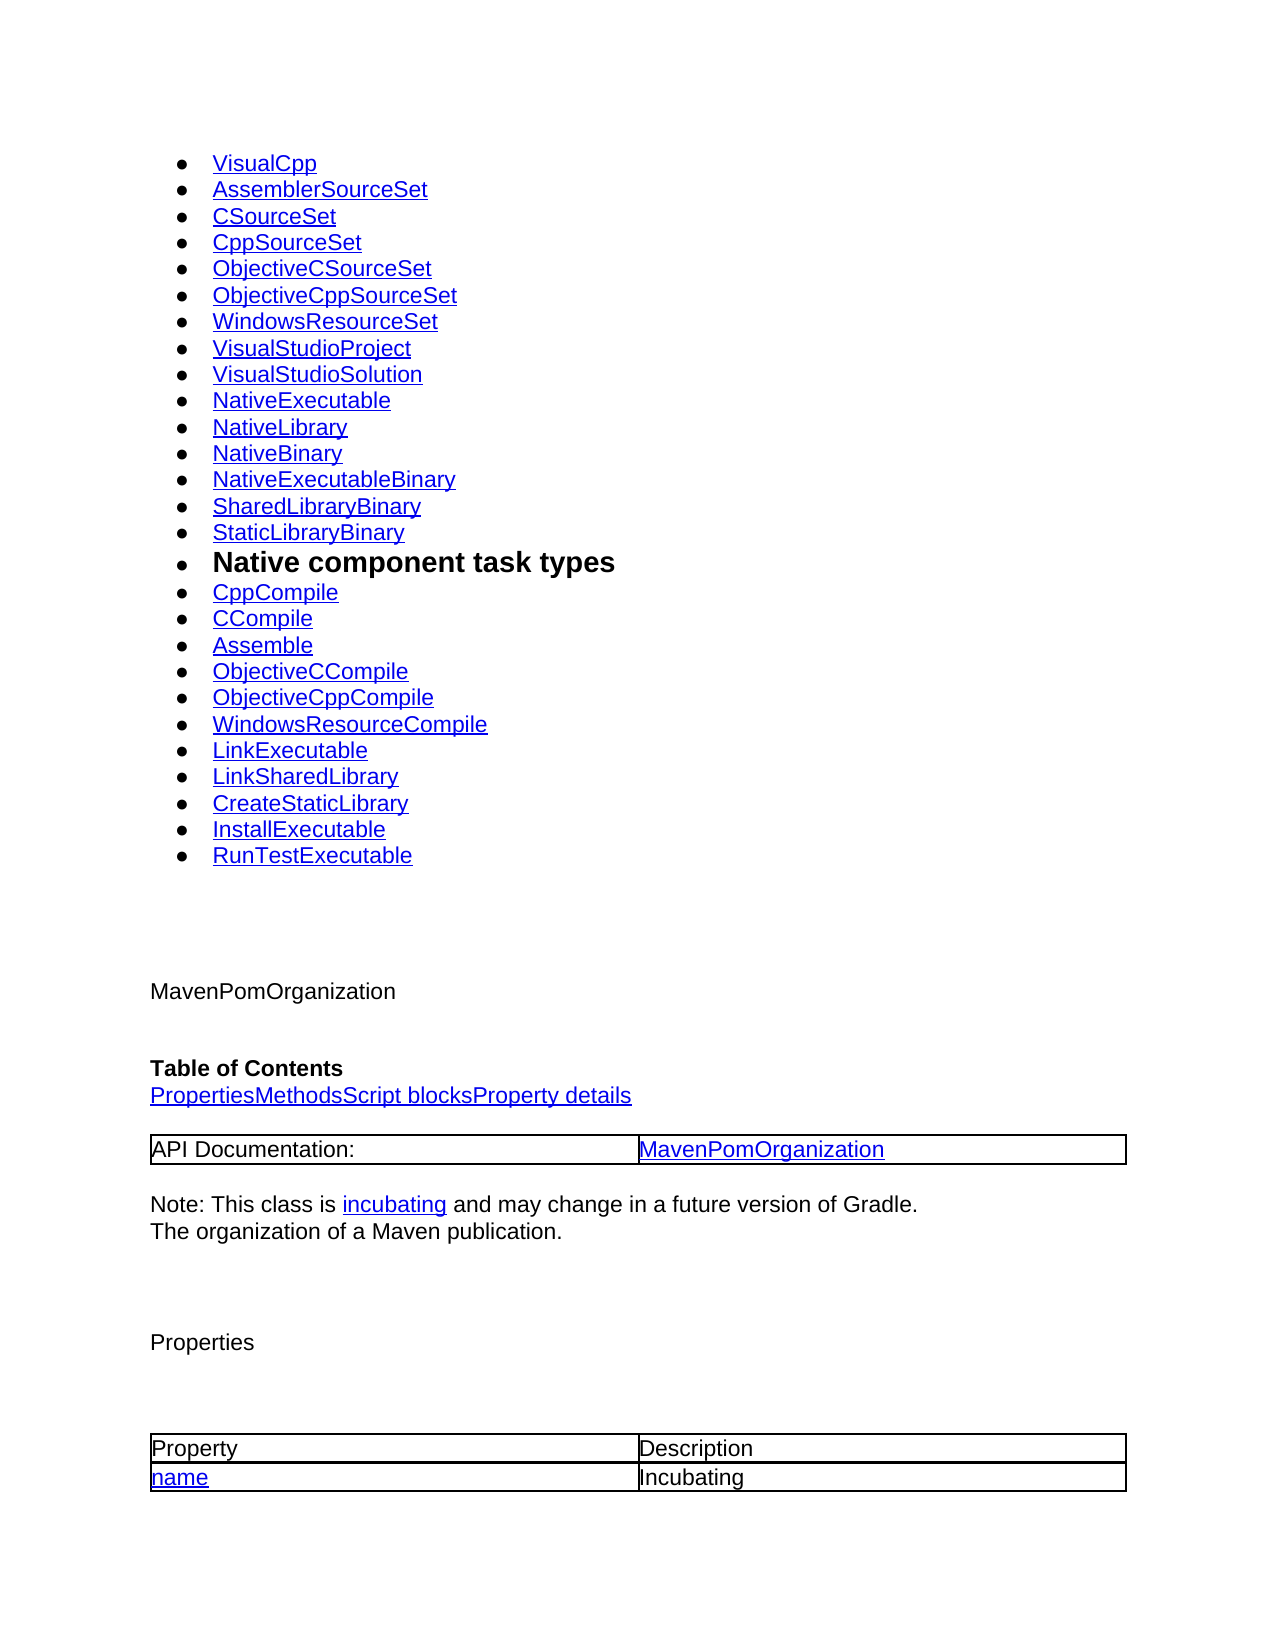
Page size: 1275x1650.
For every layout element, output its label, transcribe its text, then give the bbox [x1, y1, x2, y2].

list AssemblerSourceSet [175, 176, 1125, 203]
list ObjectiveCCompile [175, 658, 1125, 684]
list SharedLibraryBinary [175, 493, 1125, 519]
list Assemble [175, 632, 1125, 658]
list VisualCpp [175, 150, 1125, 176]
list StaticLibraryBinary [175, 519, 1125, 545]
list LinkSharedLibrary [175, 763, 1125, 790]
table_header API Documentation: [152, 1136, 638, 1163]
list NativeExecutableBinary [175, 466, 1125, 493]
list VisualStudioProject [175, 334, 1125, 361]
list NativeBinary [175, 440, 1125, 466]
list ObjectiveCSourceSet [175, 255, 1125, 282]
text The organization of a Maven publication. [150, 1218, 1125, 1244]
list WindowsResourceSet [175, 308, 1125, 334]
table_cell name [152, 1464, 638, 1490]
list RunTestExecutable [175, 842, 1125, 869]
text Properties [150, 1329, 1125, 1355]
text Note: This class is incubating and may change in a future version of Gradle. [150, 1191, 1125, 1218]
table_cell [640, 1464, 1125, 1490]
list VisualStudioSolution [175, 361, 1125, 387]
text PropertiesMethodsScript blocksProperty details [150, 1082, 1125, 1108]
table_header Property [152, 1435, 638, 1461]
table_header Description [640, 1435, 1125, 1461]
list CreateStaticLibrary [175, 790, 1125, 816]
list CppSourceSet [175, 229, 1125, 255]
list NativeLibrary [175, 413, 1125, 440]
list NativeExecutable [175, 387, 1125, 413]
subtitle Native component task types [175, 545, 1125, 579]
list CppCompile [175, 579, 1125, 605]
list WindowsResourceCompile [175, 711, 1125, 737]
list ObjectiveCppCompile [175, 684, 1125, 711]
list CCompile [175, 605, 1125, 632]
list InstallExecutable [175, 816, 1125, 842]
list LinkExecutable [175, 737, 1125, 763]
table_header MavenPomOrganization [640, 1136, 1125, 1163]
text MavenPomOrganization [150, 978, 1125, 1004]
list CSourceSet [175, 203, 1125, 229]
list ObjectiveCppSourceSet [175, 282, 1125, 308]
text Table of Contents [150, 1055, 1125, 1082]
